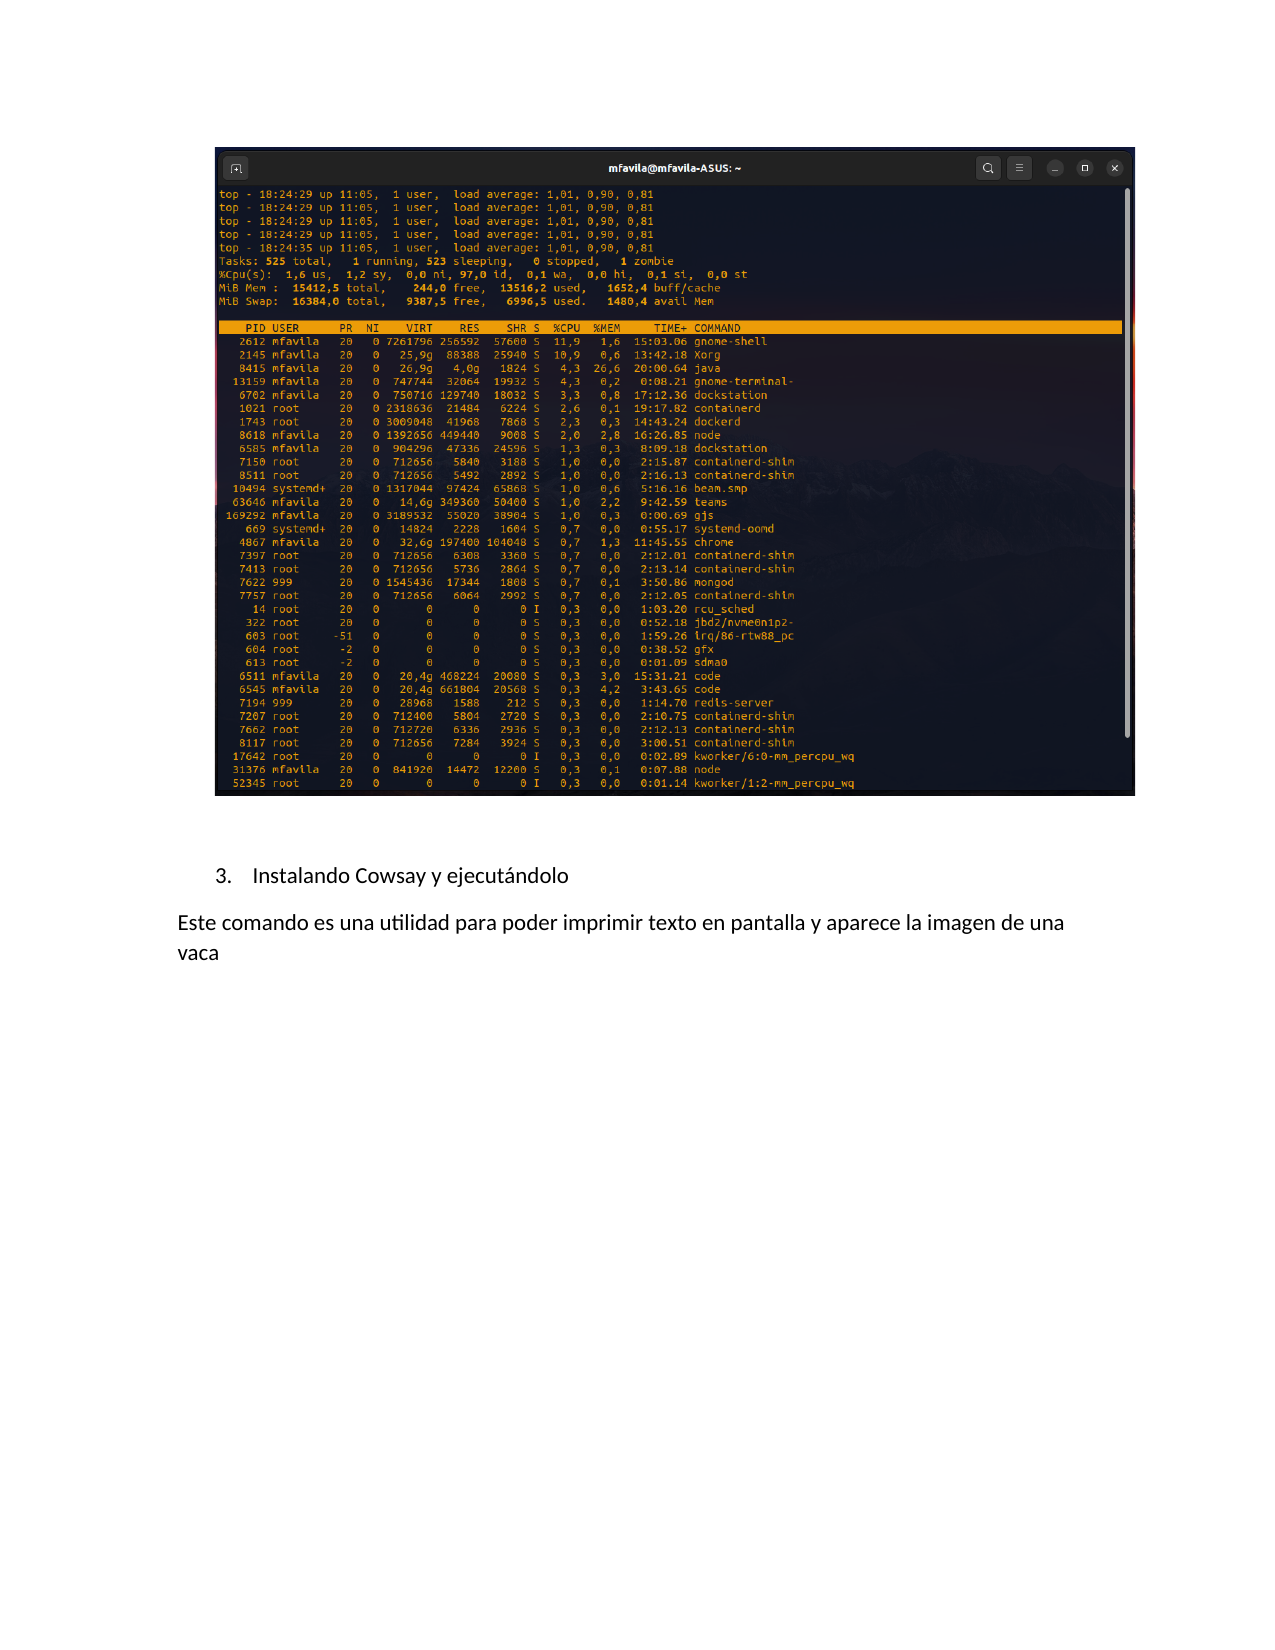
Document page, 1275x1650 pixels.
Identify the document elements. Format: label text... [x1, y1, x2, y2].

text Este comando es una utilidad para poder imprimir texto en pantalla y aparece la imagen de una vaca [177, 908, 1098, 967]
picture [214, 147, 1136, 796]
list Instalando Cowsay y ejecutándolo [215, 861, 1098, 889]
